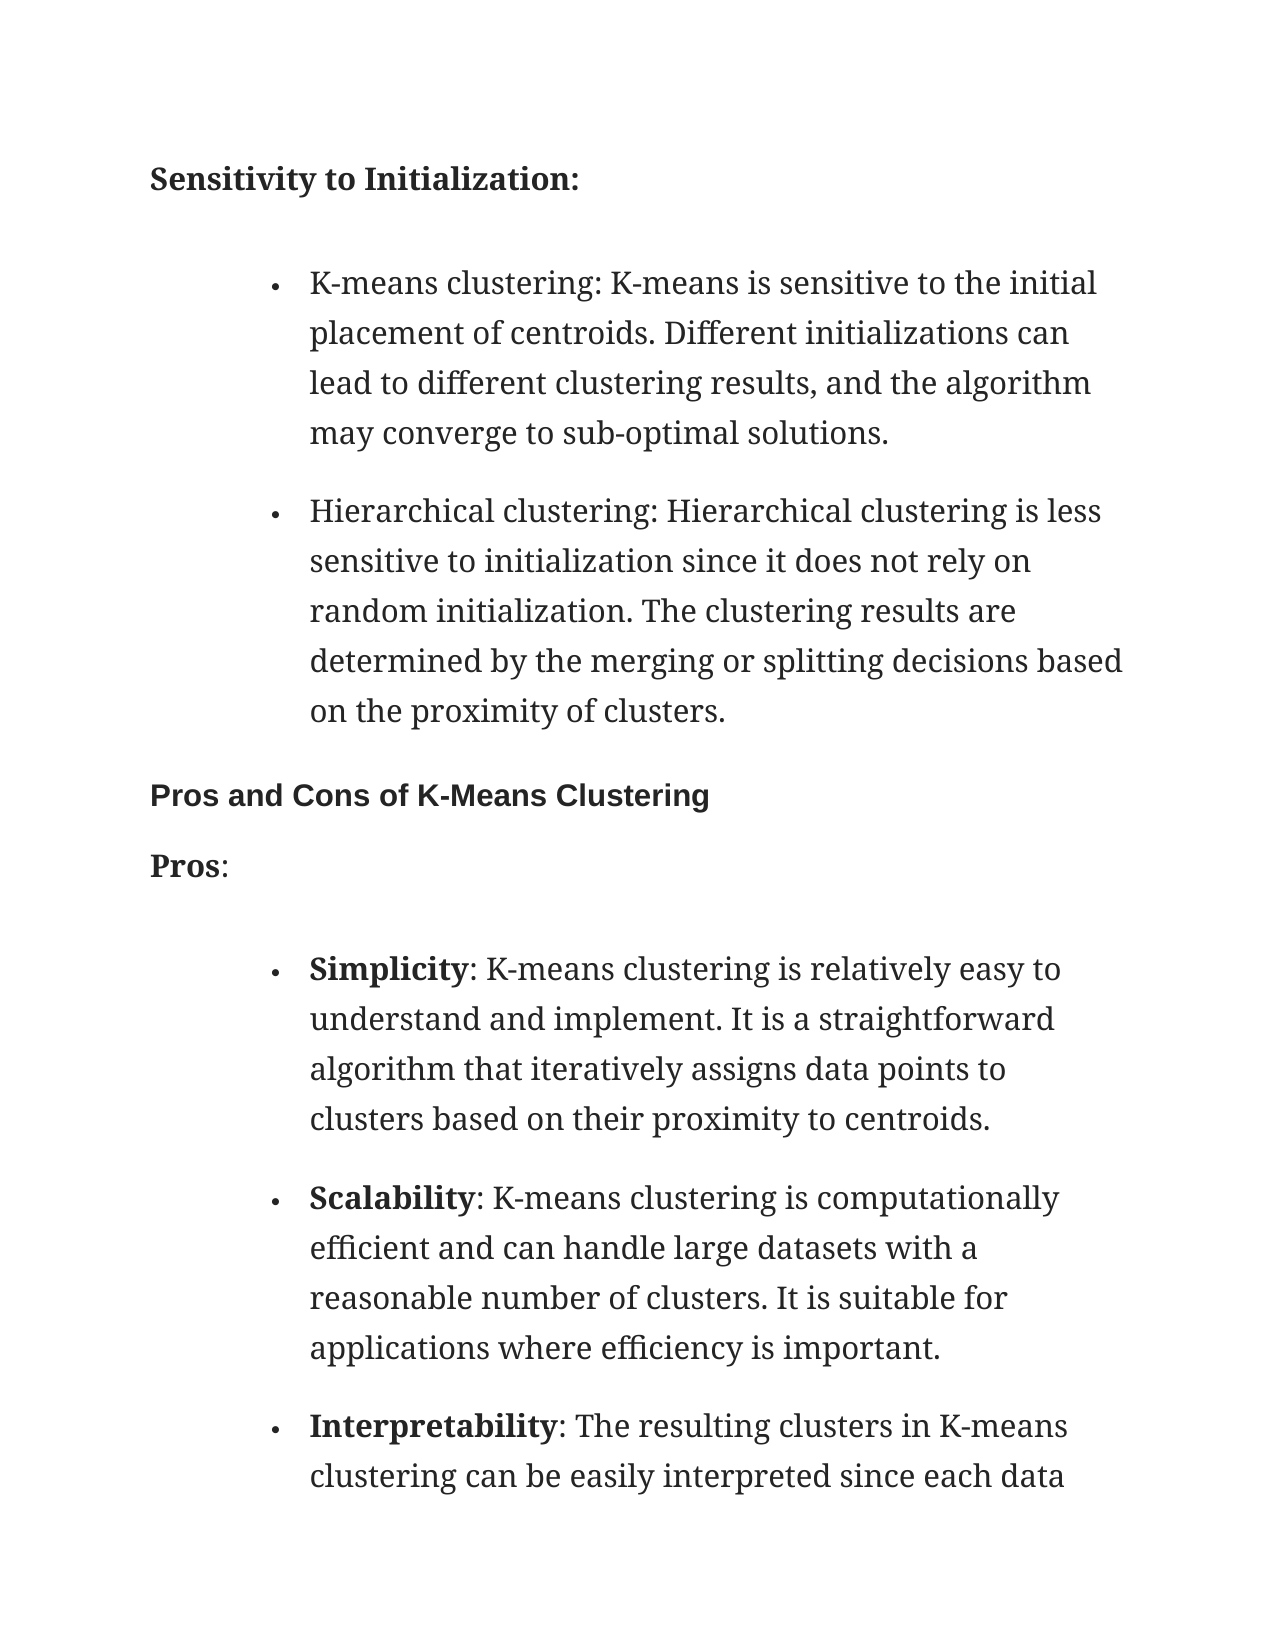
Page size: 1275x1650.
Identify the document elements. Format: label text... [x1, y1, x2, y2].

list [272, 1397, 1125, 1497]
text Pros and Cons of K-Means Clustering [150, 775, 1125, 813]
text Pros: [150, 836, 1125, 886]
list Hierarchical clustering: Hierarchical clustering is less sensitive to initialization since it does not rely on random initialization. The clustering results are determined by the merging or splitting decisions based on the proximity of clusters. [272, 482, 1125, 732]
list Scalability: K-means clustering is computationally efficient and can handle large datasets with a reasonable number of clusters. It is suitable for applications where efficiency is important. [272, 1168, 1125, 1368]
list K-means clustering: K-means is sensitive to the initial placement of centroids. Different initializations can lead to different clustering results, and the algorithm may converge to sub-optimal solutions. [272, 253, 1125, 453]
text Sensitivity to Initialization: [150, 150, 1125, 200]
list Simplicity: K-means clustering is relatively easy to understand and implement. It is a straightforward algorithm that iteratively assigns data points to clusters based on their proximity to centroids. [272, 940, 1125, 1140]
